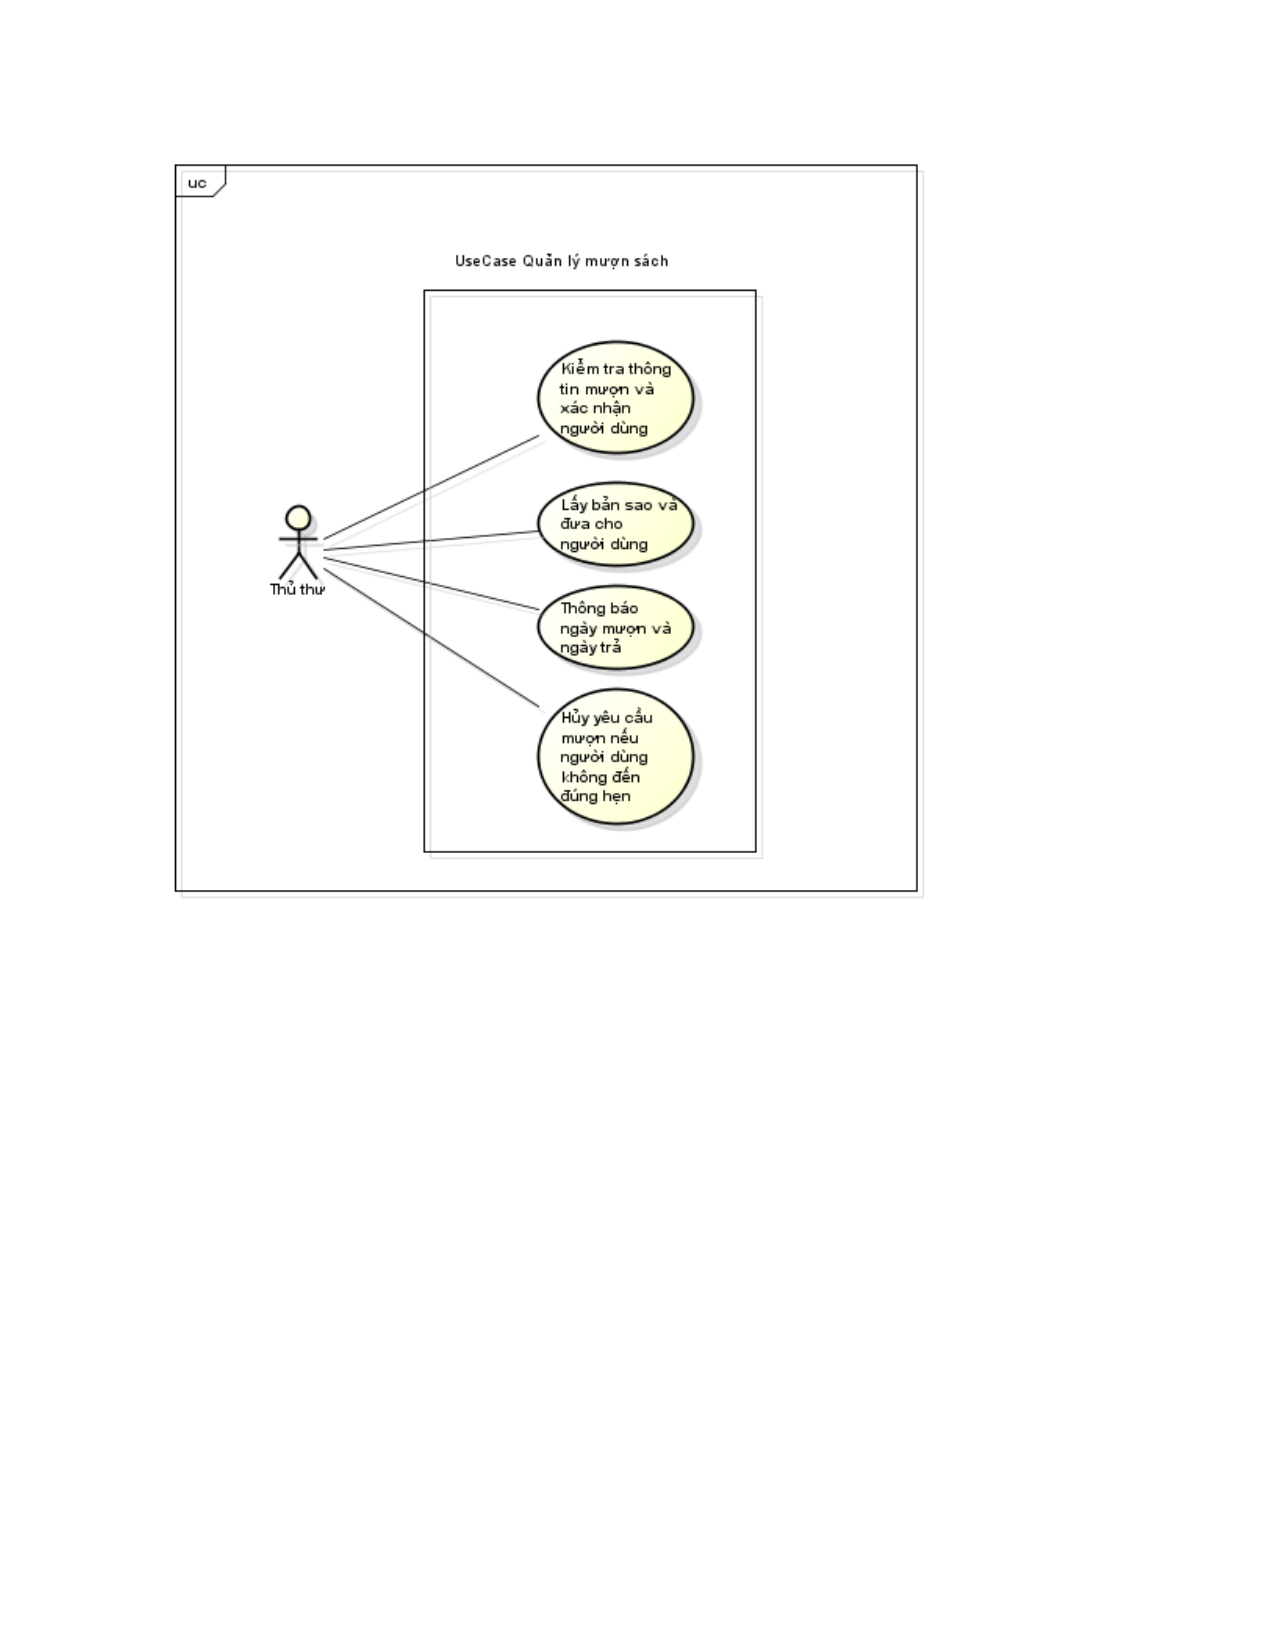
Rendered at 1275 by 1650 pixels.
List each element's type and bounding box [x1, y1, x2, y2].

picture [150, 150, 954, 914]
